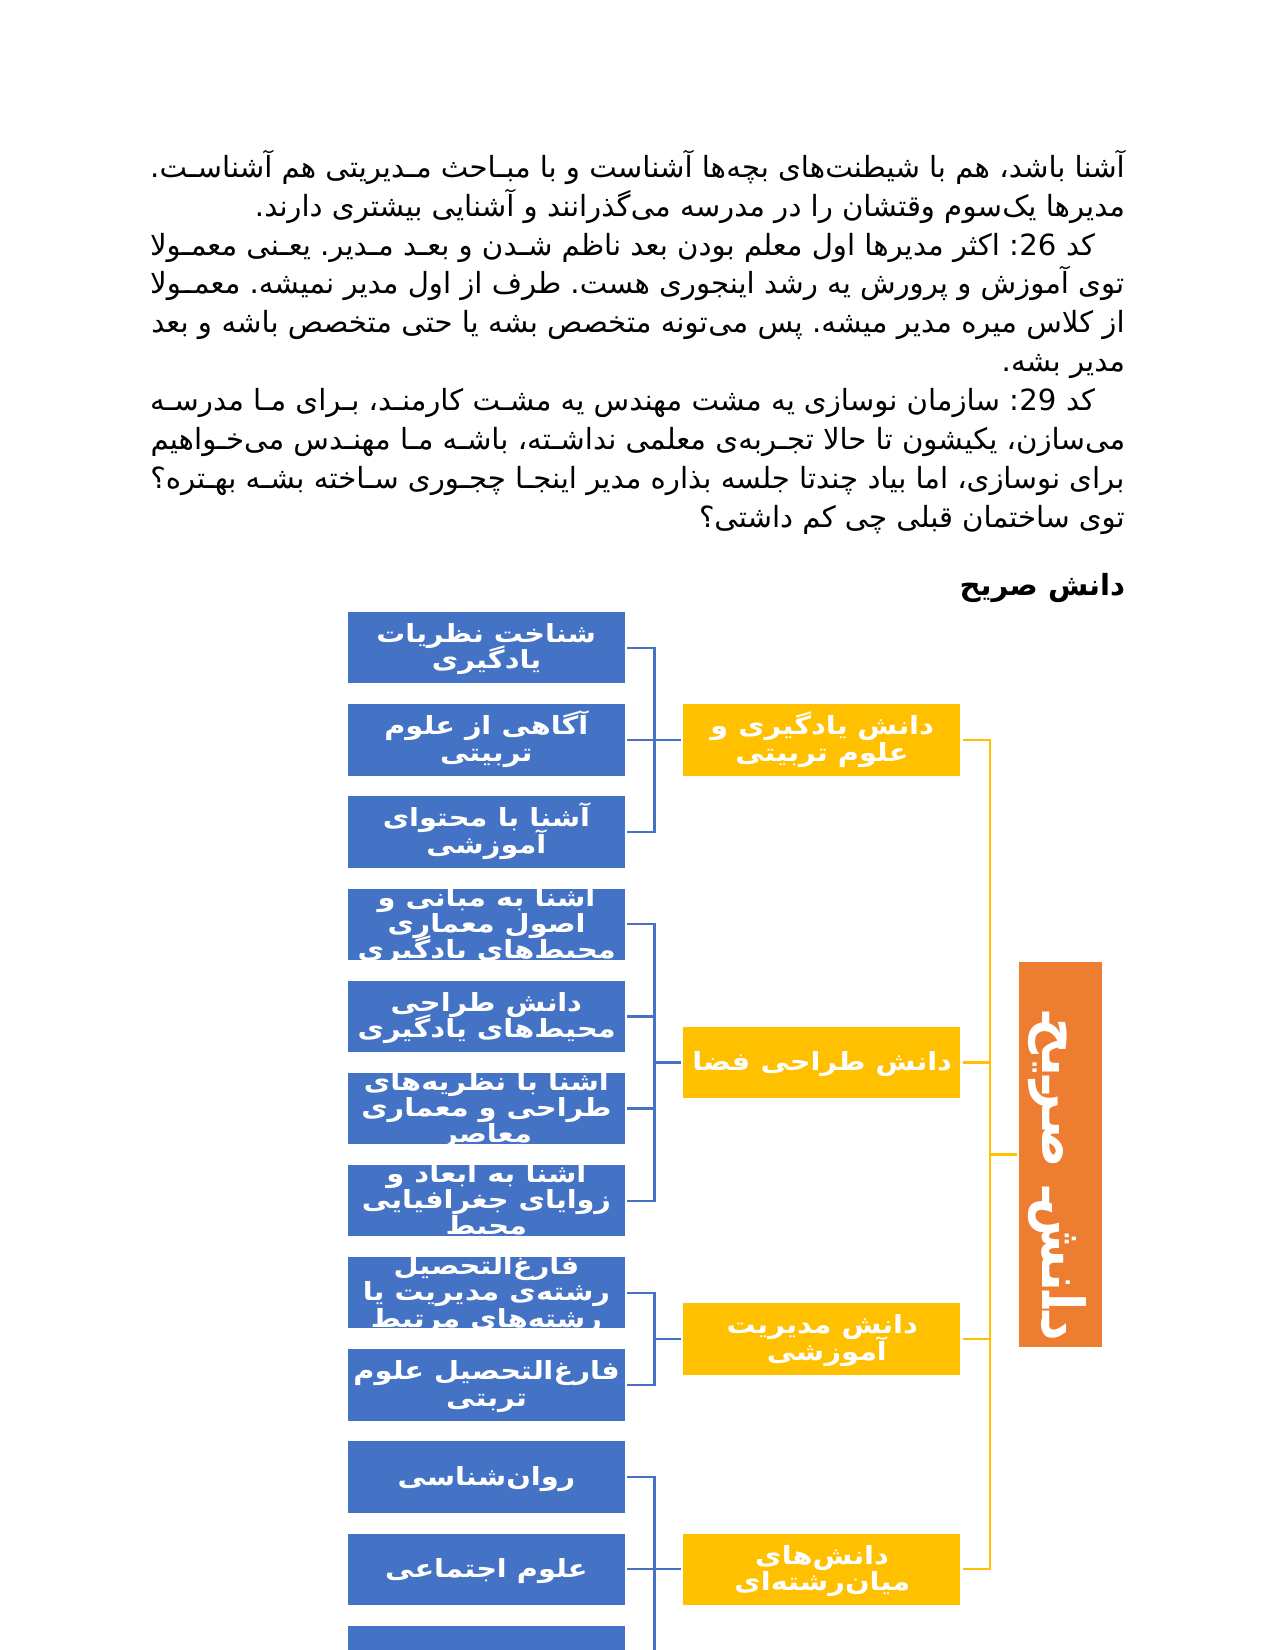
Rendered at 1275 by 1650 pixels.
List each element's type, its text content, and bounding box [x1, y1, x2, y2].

text کد 29: سازمان نوسازی یه مشت مهندس یه مشت کارمند، برای ما مدرسه می‌سازن، یکیشون تا حالا تجربه‌ی معلمی نداشته، باشه ما مهندس می‌خواهیم برای نوسازی، اما بیاد چندتا جلسه بذاره مدیر اینجا چجوری ساخته بشه بهتره؟ توی ساختمان قبلی چی کم داشتی؟ [150, 384, 1125, 423]
text کد 29: سازمان نوسازی یه مشت مهندس یه مشت کارمند، برای ما مدرسه می‌سازن، یکیشون تا حالا تجربه‌ی معلمی نداشته، باشه ما مهندس می‌خواهیم برای نوسازی، اما بیاد چندتا جلسه بذاره مدیر اینجا چجوری ساخته بشه بهتره؟ توی ساختمان قبلی چی کم داشتی؟ [150, 496, 1125, 534]
text کد 26: اکثر مدیرها اول معلم بودن بعد ناظم شدن و بعد مدیر. یعنی معمولا توی آموزش و پرورش یه رشد اینجوری هست. طرف از اول مدیر نمیشه. معمولا از کلاس میره مدیر میشه. پس می‌تونه متخصص بشه یا حتی متخصص باشه و بعد مدیر بشه. [150, 340, 1125, 379]
text کد 26: اکثر مدیرها اول معلم بودن بعد ناظم شدن و بعد مدیر. یعنی معمولا توی آموزش و پرورش یه رشد اینجوری هست. طرف از اول مدیر نمیشه. معمولا از کلاس میره مدیر میشه. پس می‌تونه متخصص بشه یا حتی متخصص باشه و بعد مدیر بشه. [150, 228, 1125, 267]
text دانش صریح [150, 569, 1125, 603]
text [150, 184, 1125, 223]
